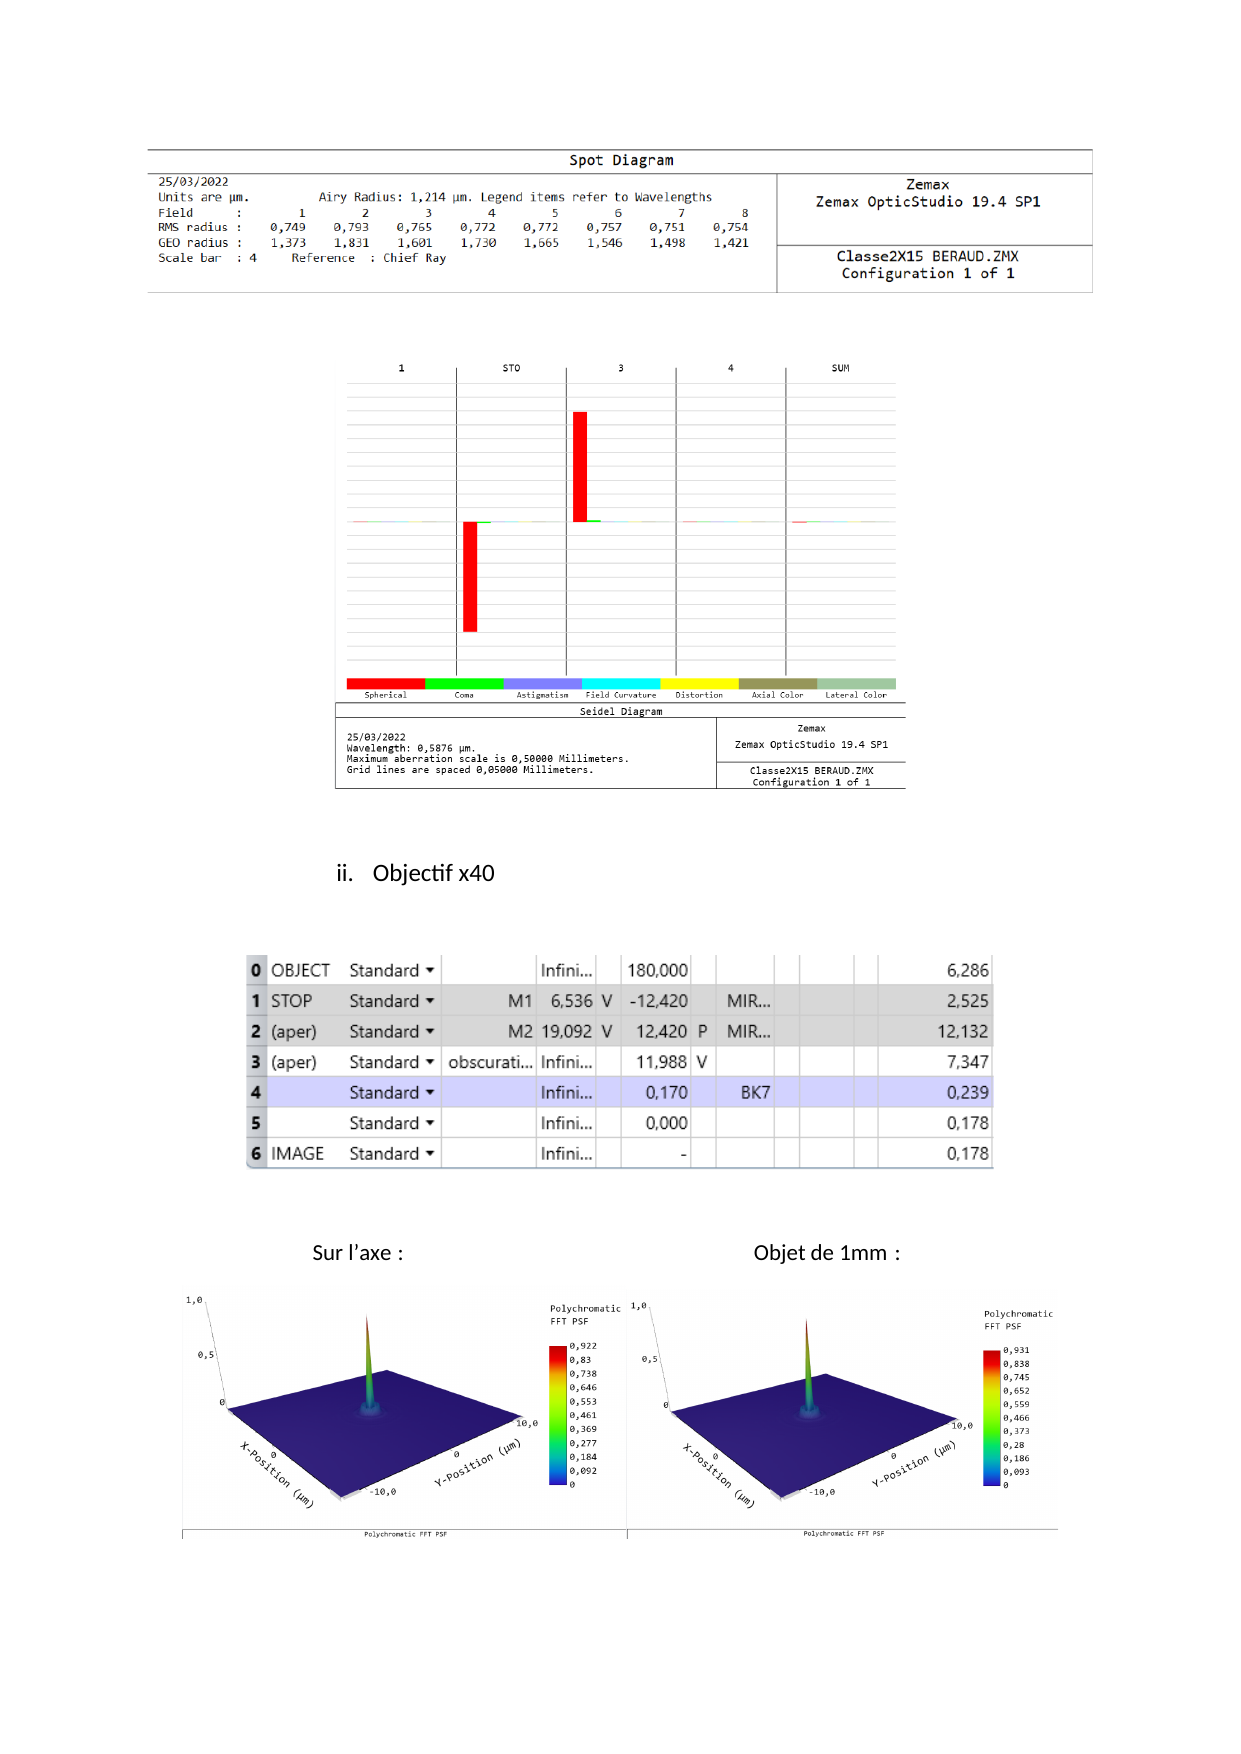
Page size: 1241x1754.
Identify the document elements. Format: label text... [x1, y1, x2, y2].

picture [182, 1285, 1059, 1539]
picture [334, 360, 906, 789]
text Sur l’axe : Objet de 1mm : [148, 1238, 1093, 1266]
list Objectif x40 [354, 857, 1093, 887]
picture [246, 955, 994, 1170]
picture [147, 147, 1093, 293]
